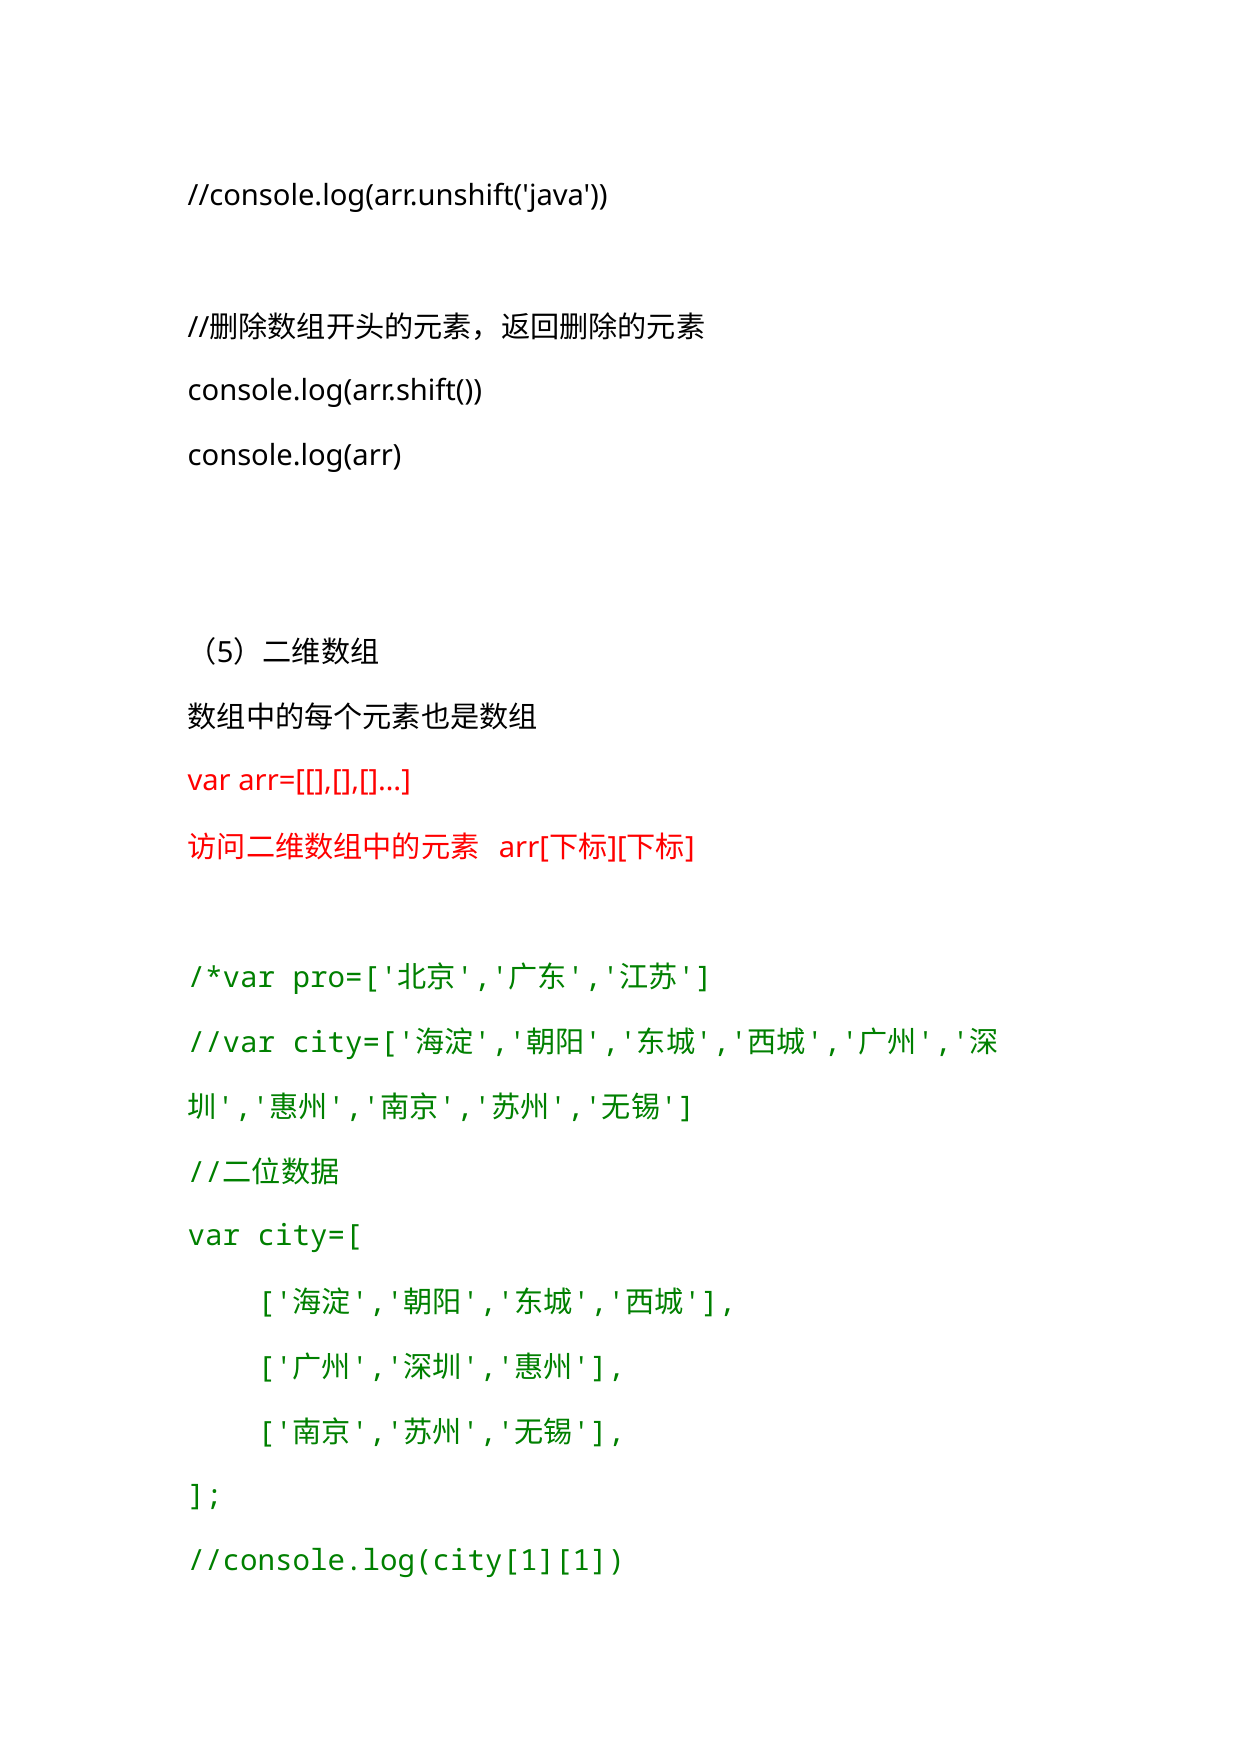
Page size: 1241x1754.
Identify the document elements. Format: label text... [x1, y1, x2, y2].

text //删除数组开头的元素，返回删除的元素 [187, 292, 1053, 357]
text /*var pro=['北京','广东','江苏'] [187, 942, 1053, 1007]
text ]; [187, 1462, 1053, 1527]
text //console.log(arr.unshift('java')) [187, 162, 1053, 227]
text //二位数据 [187, 1137, 1053, 1202]
text var city=[ [187, 1202, 1053, 1267]
text 访问二维数组中的元素 arr[下标][下标] [187, 812, 1053, 877]
text var arr=[[],[],[]…] [187, 747, 1053, 812]
text （5）二维数组 [187, 617, 1053, 682]
text console.log(arr) [187, 422, 1053, 487]
text 数组中的每个元素也是数组 [187, 682, 1053, 747]
text //console.log(city[1][1]) [187, 1527, 1053, 1592]
text //var city=['海淀','朝阳','东城','西城','广州','深圳','惠州','南京','苏州','无锡'] [187, 1007, 1053, 1137]
text ['南京','苏州','无锡'], [187, 1397, 1053, 1462]
text ['海淀','朝阳','东城','西城'], [187, 1267, 1053, 1332]
text ['广州','深圳','惠州'], [187, 1332, 1053, 1397]
text console.log(arr.shift()) [187, 357, 1053, 422]
